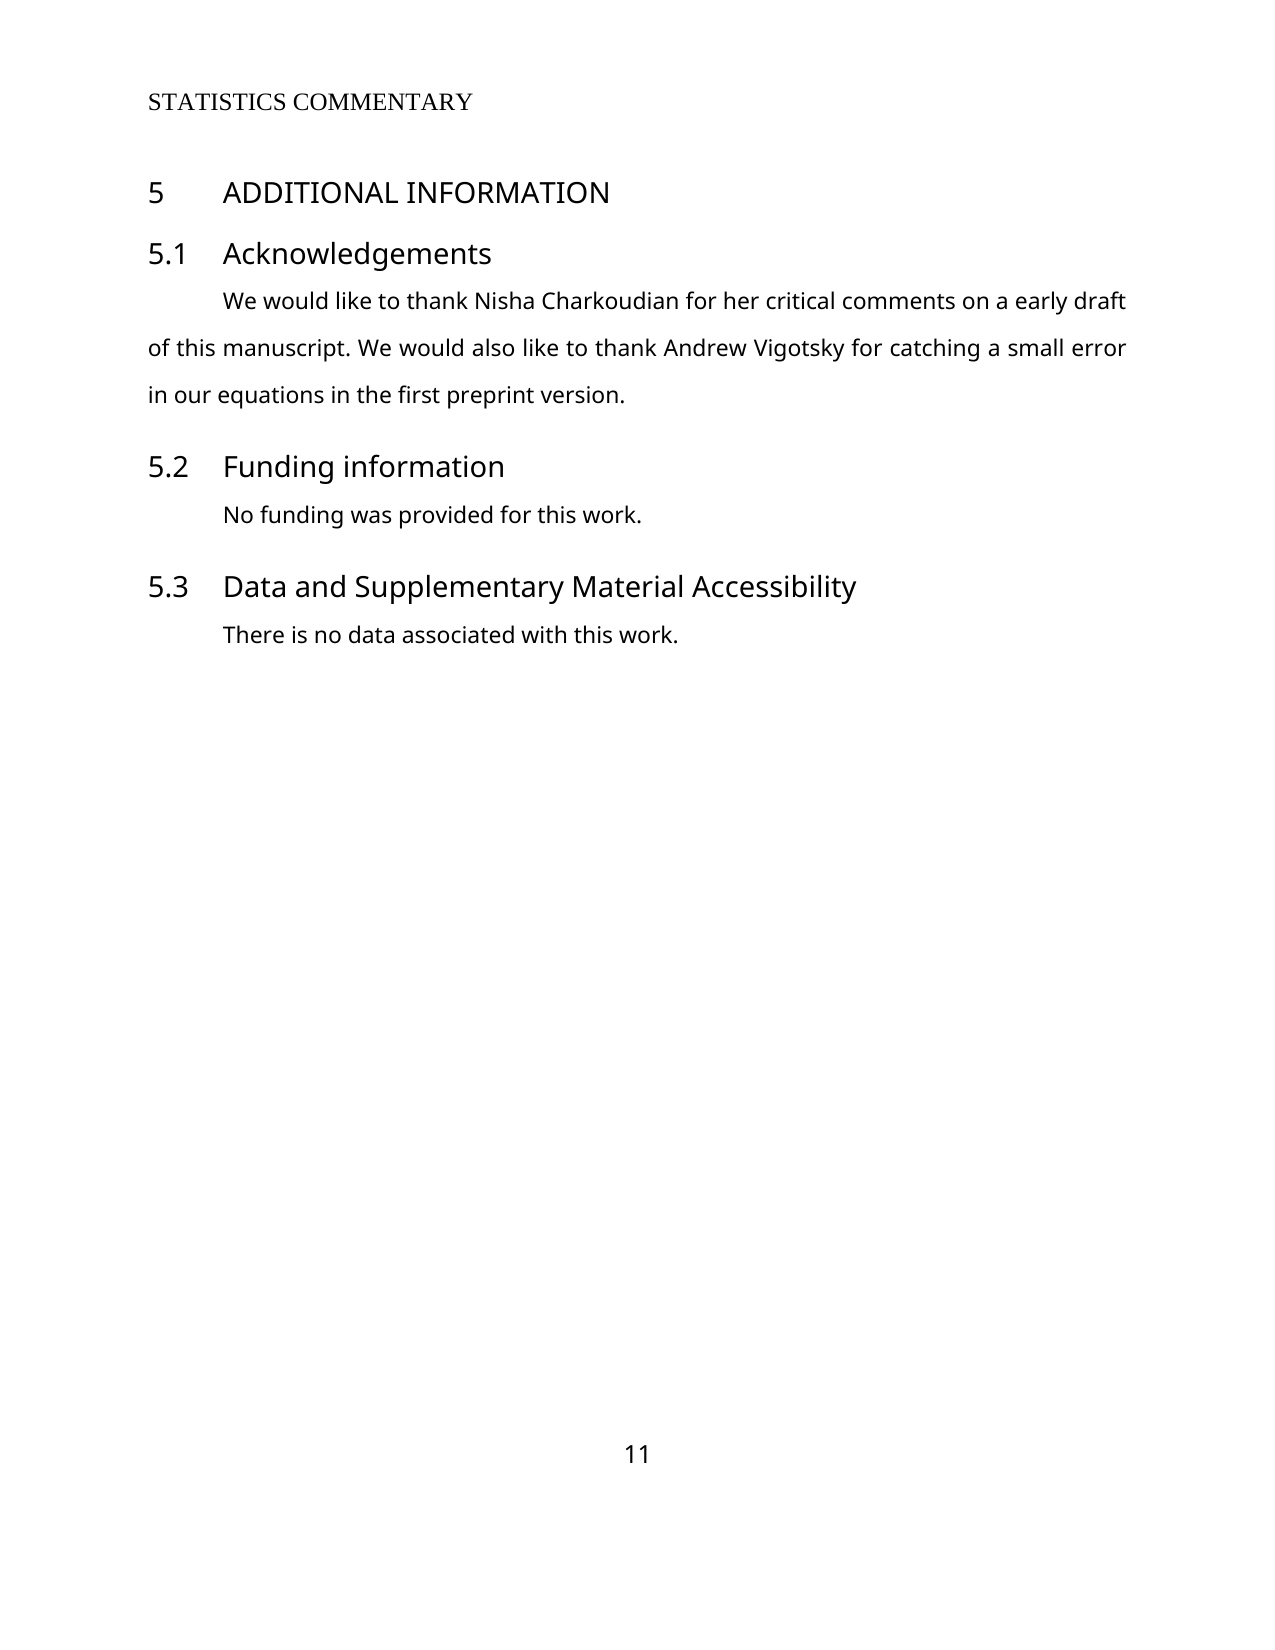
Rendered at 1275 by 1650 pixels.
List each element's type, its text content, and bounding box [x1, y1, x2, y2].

subtitle 5.3 Data and Supplementary Material Accessibility [148, 567, 1127, 606]
text There is no data associated with this work. [148, 619, 1127, 650]
subtitle 5 Additional Information [148, 173, 1127, 212]
text We would like to thank Nisha Charkoudian for her critical comments on a early draft of this manuscript. We would also like to thank Andrew Vigotsky for catching a small error in our equations in the first preprint version. [148, 285, 1127, 410]
text No funding was provided for this work. [148, 499, 1127, 530]
subtitle 5.2 Funding information [148, 447, 1127, 486]
subtitle 5.1 Acknowledgements [148, 233, 1127, 273]
